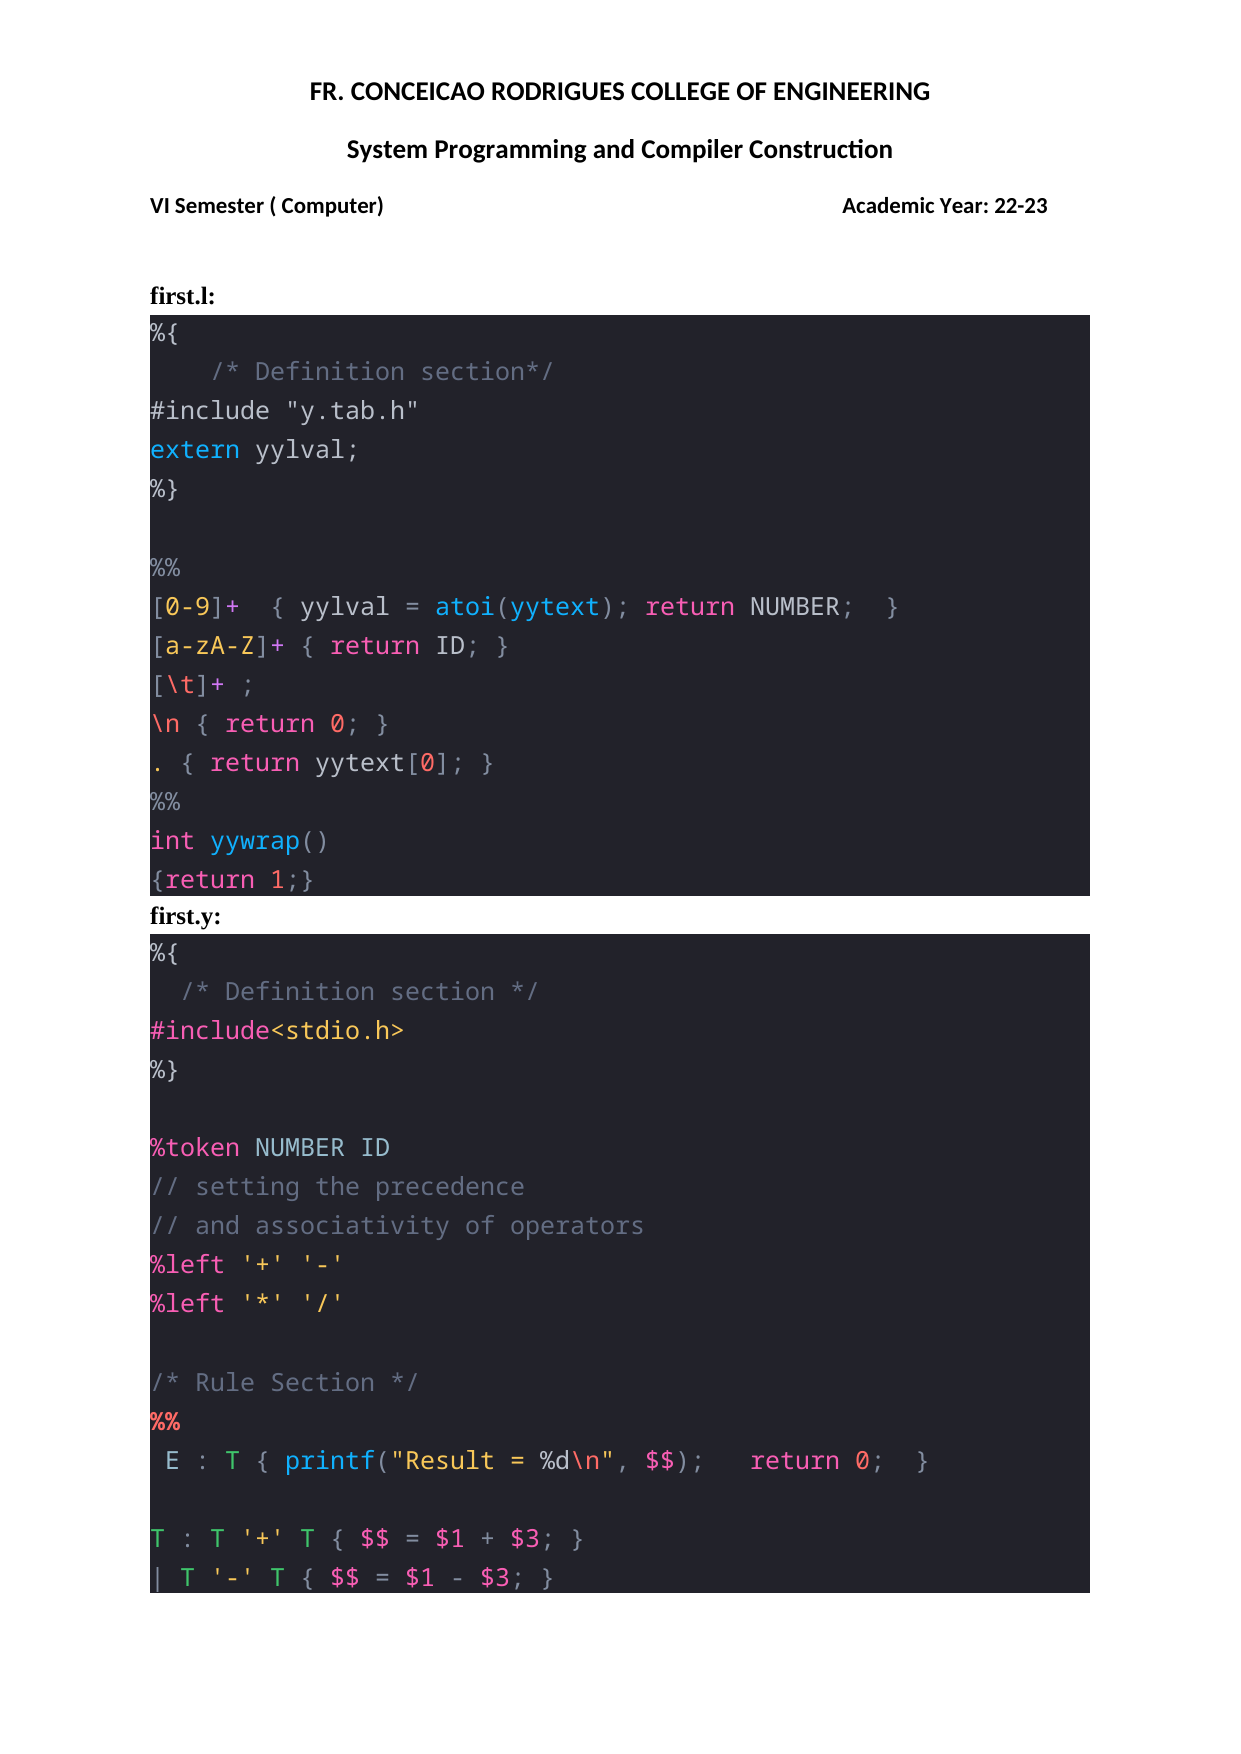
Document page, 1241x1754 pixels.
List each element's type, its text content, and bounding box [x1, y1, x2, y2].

text %left '*' '/' [150, 1286, 1090, 1320]
text %token NUMBER ID [150, 1130, 1090, 1164]
text /* Definition section*/ [150, 354, 1090, 388]
text %% [150, 1403, 1090, 1437]
text | T '-' T { $$ = $1 - $3; } [150, 1559, 1090, 1593]
text /* Rule Section */ [150, 1364, 1090, 1398]
text E : T { printf("Result = %d\n", $$); return 0; } [150, 1442, 1090, 1476]
text #include "y.tab.h" [150, 393, 1090, 427]
text // setting the precedence [150, 1169, 1090, 1203]
text T : T '+' T { $$ = $1 + $3; } [150, 1520, 1090, 1554]
text %{ [150, 315, 1090, 349]
text first.l: [150, 281, 1090, 310]
text . { return yytext[0]; } [150, 744, 1090, 778]
text %} [150, 471, 1090, 505]
text [a-zA-Z]+ { return ID; } [150, 627, 1090, 661]
text [\t]+ ; [150, 666, 1090, 700]
text [0-9]+ { yylval = atoi(yytext); return NUMBER; } [150, 588, 1090, 622]
text #include<stdio.h> [150, 1013, 1090, 1047]
text %{ [150, 934, 1090, 968]
text %left '+' '-' [150, 1247, 1090, 1281]
text %% [150, 783, 1090, 818]
text %} [150, 1052, 1090, 1086]
text extern yylval; [150, 432, 1090, 466]
text first.y: [150, 901, 1090, 929]
text // and associativity of operators [150, 1208, 1090, 1242]
text \n { return 0; } [150, 705, 1090, 739]
text /* Definition section */ [150, 973, 1090, 1008]
text {return 1;} [150, 862, 1090, 896]
text %% [150, 549, 1090, 583]
text int yywrap() [150, 823, 1090, 857]
